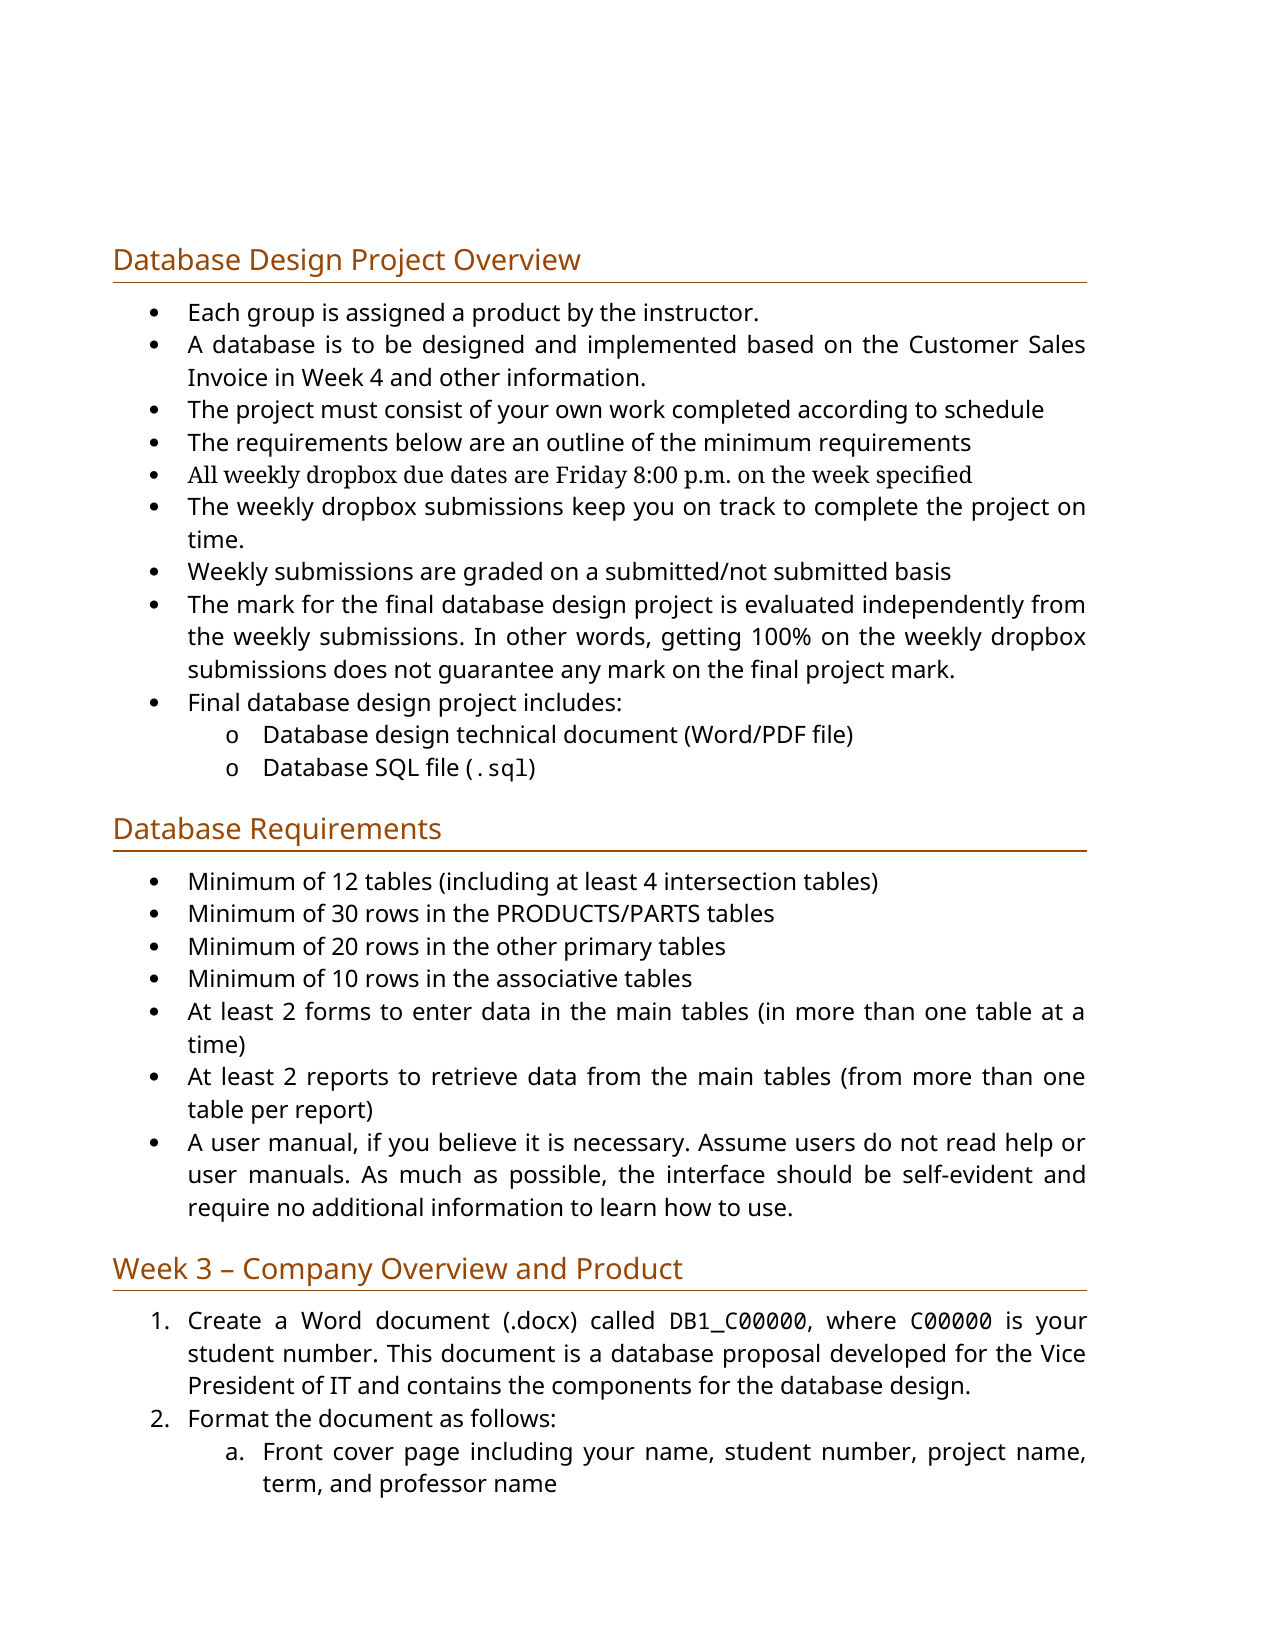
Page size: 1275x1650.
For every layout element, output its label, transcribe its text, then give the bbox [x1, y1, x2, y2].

list At least 2 reports to retrieve data from the main tables (from more than one table per report) [150, 1060, 1087, 1125]
list Minimum of 30 rows in the PRODUCTS/PARTS tables [150, 897, 1087, 930]
list Minimum of 10 rows in the associative tables [150, 962, 1087, 995]
list Format the document as follows: [150, 1402, 1087, 1434]
list Minimum of 20 rows in the other primary tables [150, 930, 1087, 962]
list All weekly dropbox due dates are Friday 8:00 p.m. on the week specified [150, 458, 1087, 490]
list The requirements below are an outline of the minimum requirements [150, 426, 1087, 458]
list Minimum of 12 tables (including at least 4 intersection tables) [150, 864, 1087, 897]
list The mark for the final database design project is evaluated independently from the weekly submissions. In other words, getting 100% on the weekly dropbox submissions does not guarantee any mark on the final project mark. [150, 588, 1087, 685]
subtitle Database Requirements [112, 809, 1087, 852]
list Each group is assigned a product by the instructor. [150, 296, 1087, 328]
list Front cover page including your name, student number, project name, term, and professor name [225, 1434, 1087, 1499]
subtitle Week 3 – Company Overview and Product [112, 1248, 1087, 1291]
list The weekly dropbox submissions keep you on track to complete the project on time. [150, 490, 1087, 555]
list A user manual, if you believe it is necessary. Assume users do not read help or user manuals. As much as possible, the interface should be self-evident and require no additional information to learn how to use. [150, 1125, 1087, 1223]
list Weekly submissions are graded on a submitted/not submitted basis [150, 555, 1087, 588]
subtitle Database Design Project Overview [112, 240, 1087, 283]
list Create a Word document (.docx) called DB1_C00000, where C00000 is your student number. This document is a database proposal developed for the Vice President of IT and contains the components for the database design. [150, 1304, 1087, 1402]
list A database is to be designed and implemented based on the Customer Sales Invoice in Week 4 and other information. [150, 328, 1087, 393]
list At least 2 forms to enter data in the main tables (in more than one table at a time) [150, 995, 1087, 1060]
list Database SQL file (.sql) [225, 751, 1087, 784]
list The project must consist of your own work completed according to schedule [150, 393, 1087, 426]
list Final database design project includes: [150, 685, 1087, 718]
list Database design technical document (Word/PDF file) [225, 718, 1087, 751]
